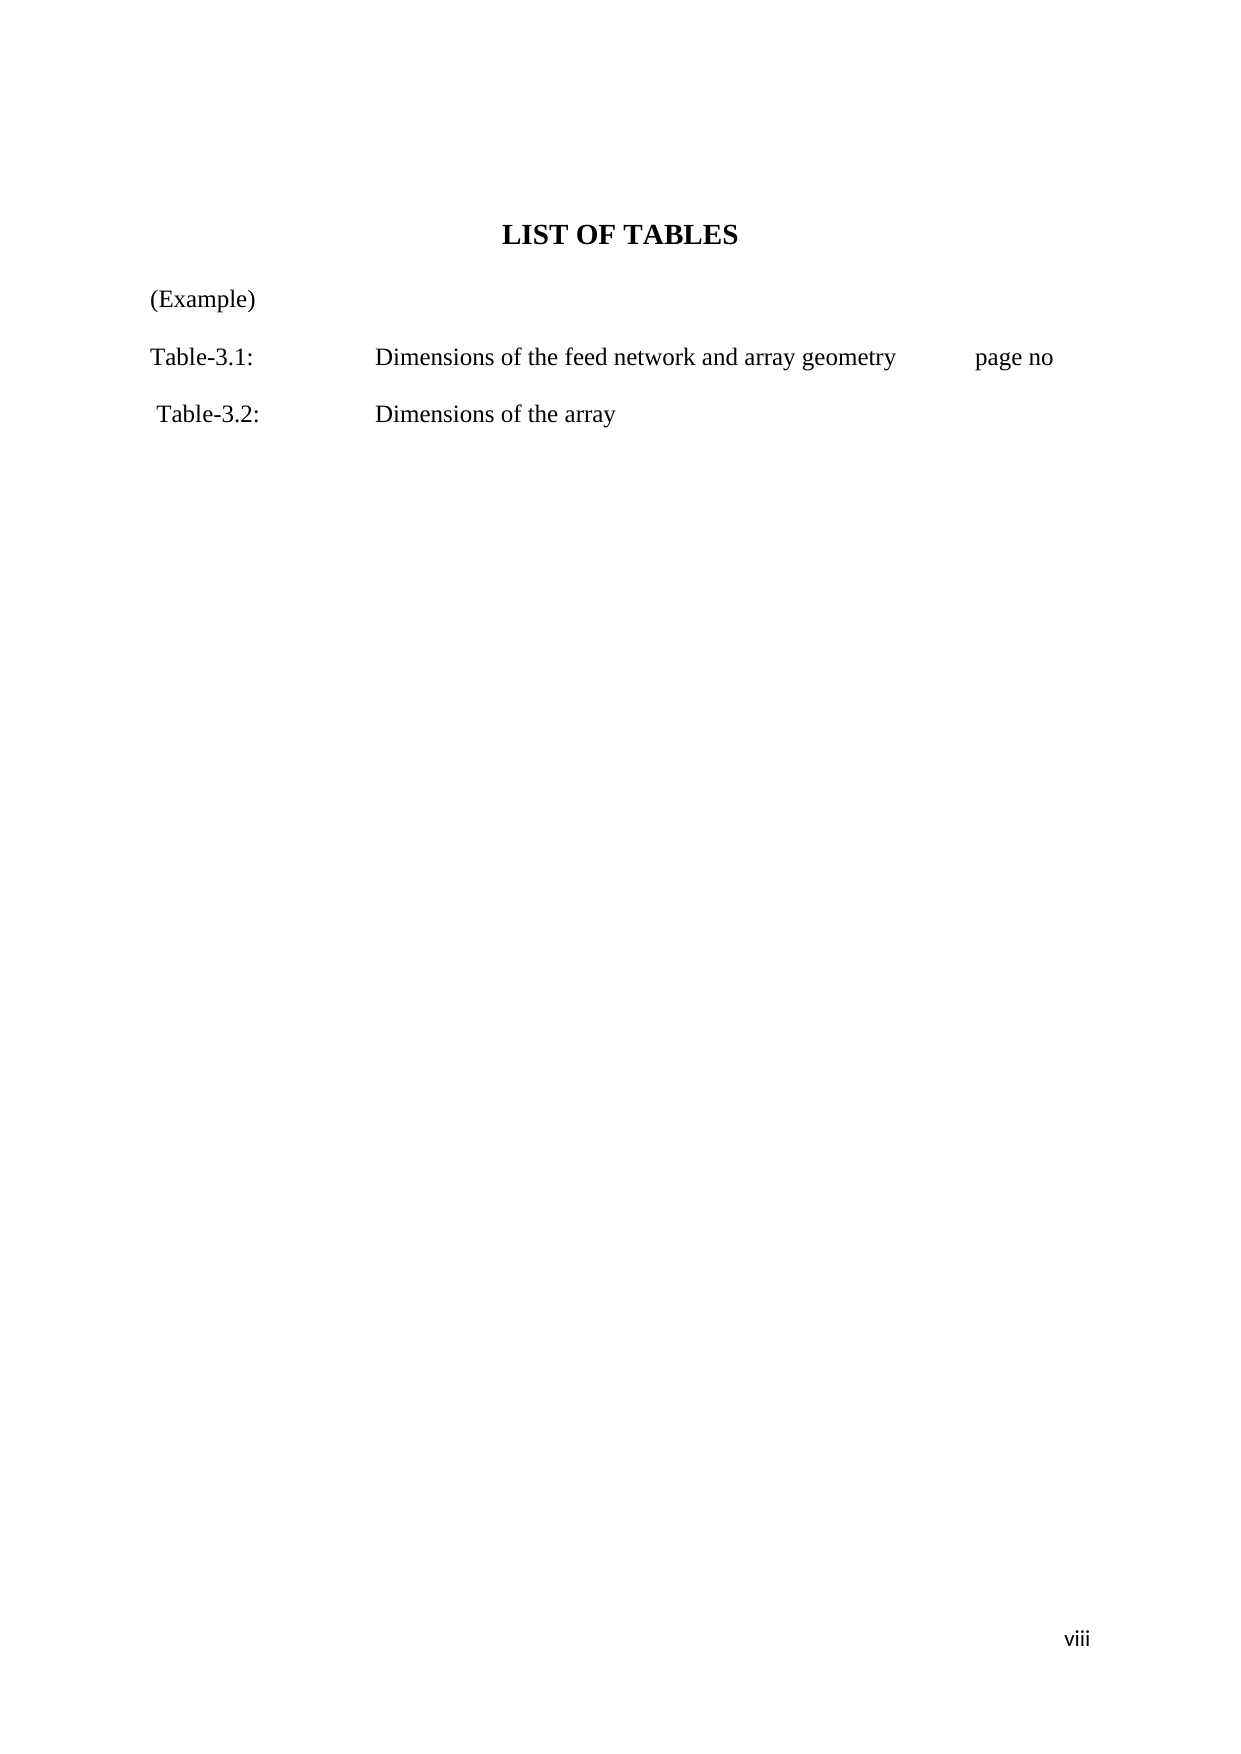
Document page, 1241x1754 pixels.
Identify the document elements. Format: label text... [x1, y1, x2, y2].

text (Example) [150, 284, 1090, 313]
text LIST OF TABLES [150, 217, 1090, 251]
text Table-3.1: Dimensions of the feed network and array geometry page no [150, 342, 1090, 370]
text Table-3.2: Dimensions of the array [150, 399, 1090, 428]
